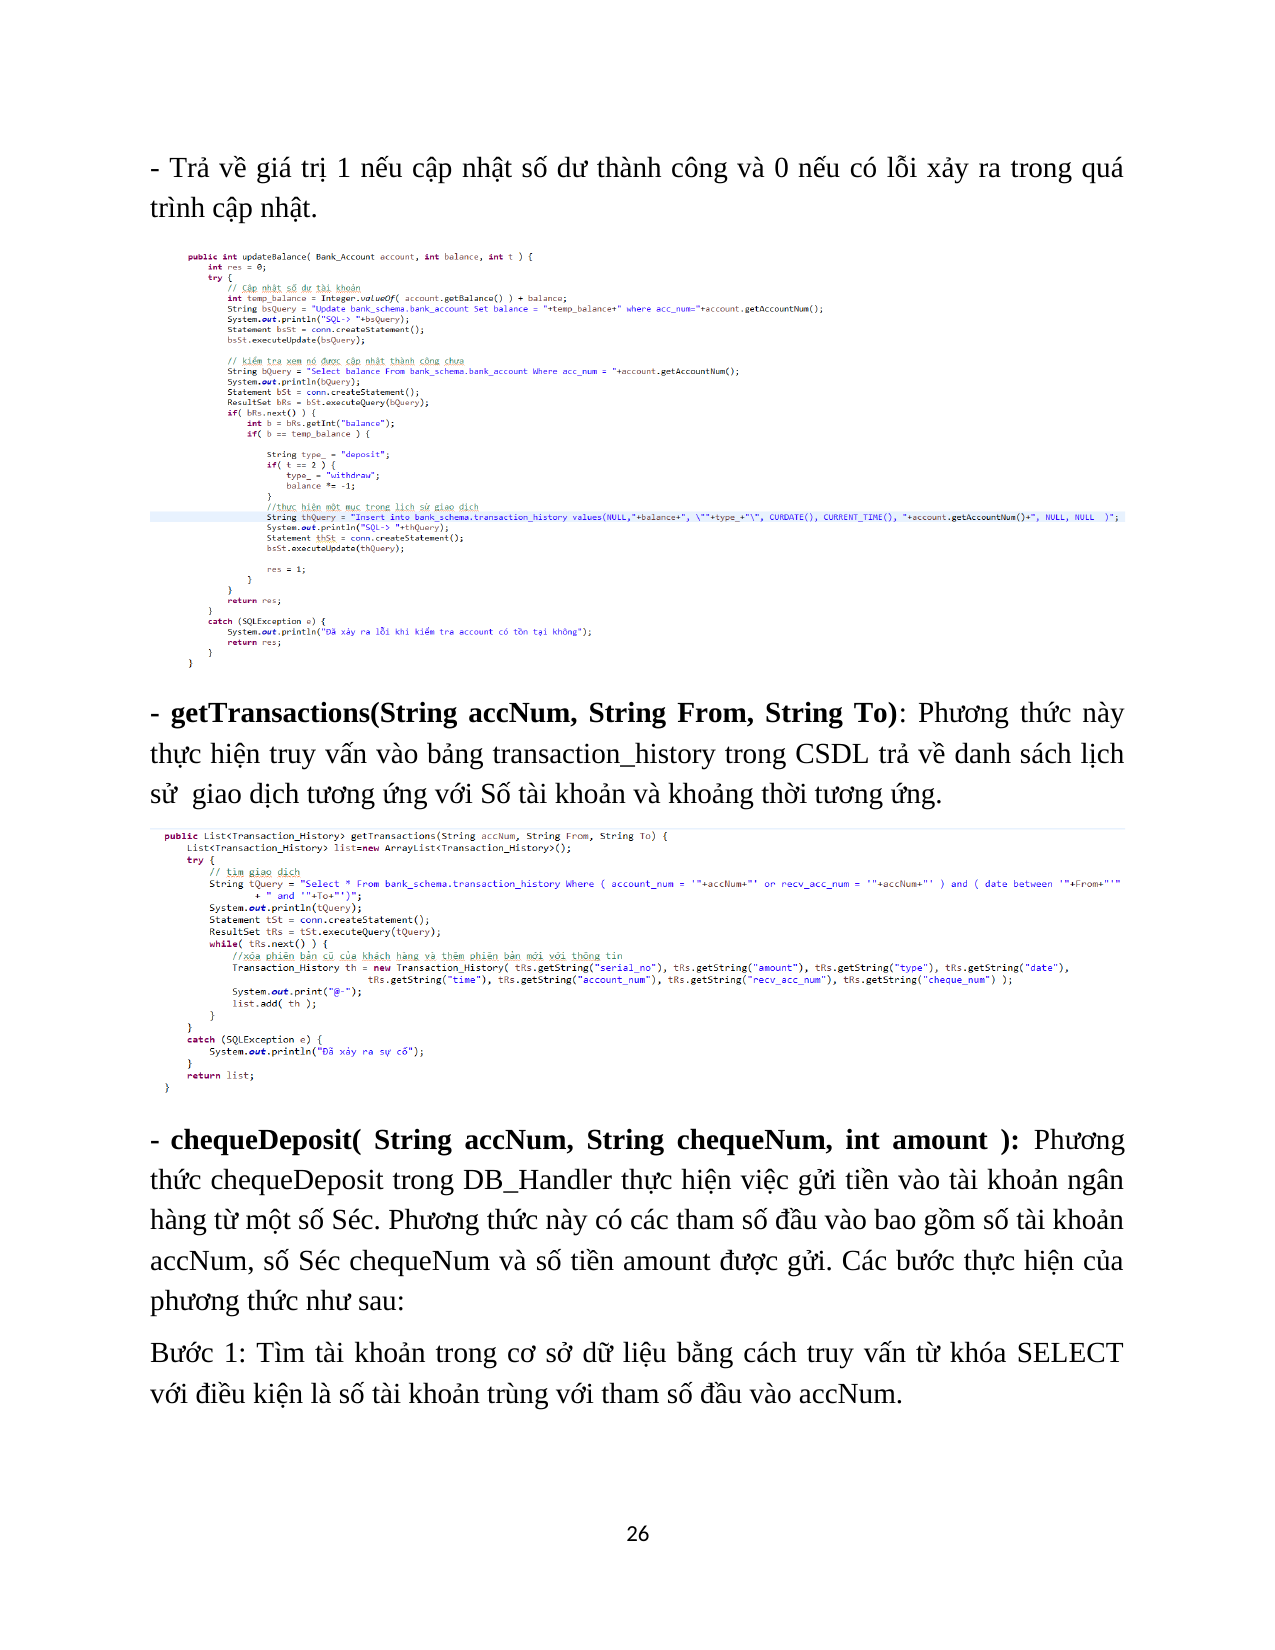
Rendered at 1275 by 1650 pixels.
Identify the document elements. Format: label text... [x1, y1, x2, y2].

text - getTransactions(String accNum, String From, String To): Phương thức này thực hiện truy vấn vào bảng transaction_history trong CSDL trả về danh sách lịch sử giao dịch tương ứng với Số tài khoản và khoảng thời tương ứng. [150, 696, 1125, 809]
picture [150, 242, 1125, 678]
text - chequeDeposit( String accNum, String chequeNum, int amount ): Phương thức chequeDeposit trong DB_Handler thực hiện việc gửi tiền vào tài khoản ngân hàng từ một số Séc. Phương thức này có các tham số đầu vào bao gồm số tài khoản accNum, số Séc chequeNum và số tiền amount được gửi. Các bước thực hiện của phương thức như sau: [150, 1122, 1125, 1316]
text Bước 1: Tìm tài khoản trong cơ sở dữ liệu bằng cách truy vấn từ khóa SELECT với điều kiện là số tài khoản trùng với tham số đầu vào accNum. [150, 1336, 1125, 1409]
text - Trả về giá trị 1 nếu cập nhật số dư thành công và 0 nếu có lỗi xảy ra trong quá trình cập nhật. [150, 150, 1125, 224]
picture [150, 828, 1125, 1104]
